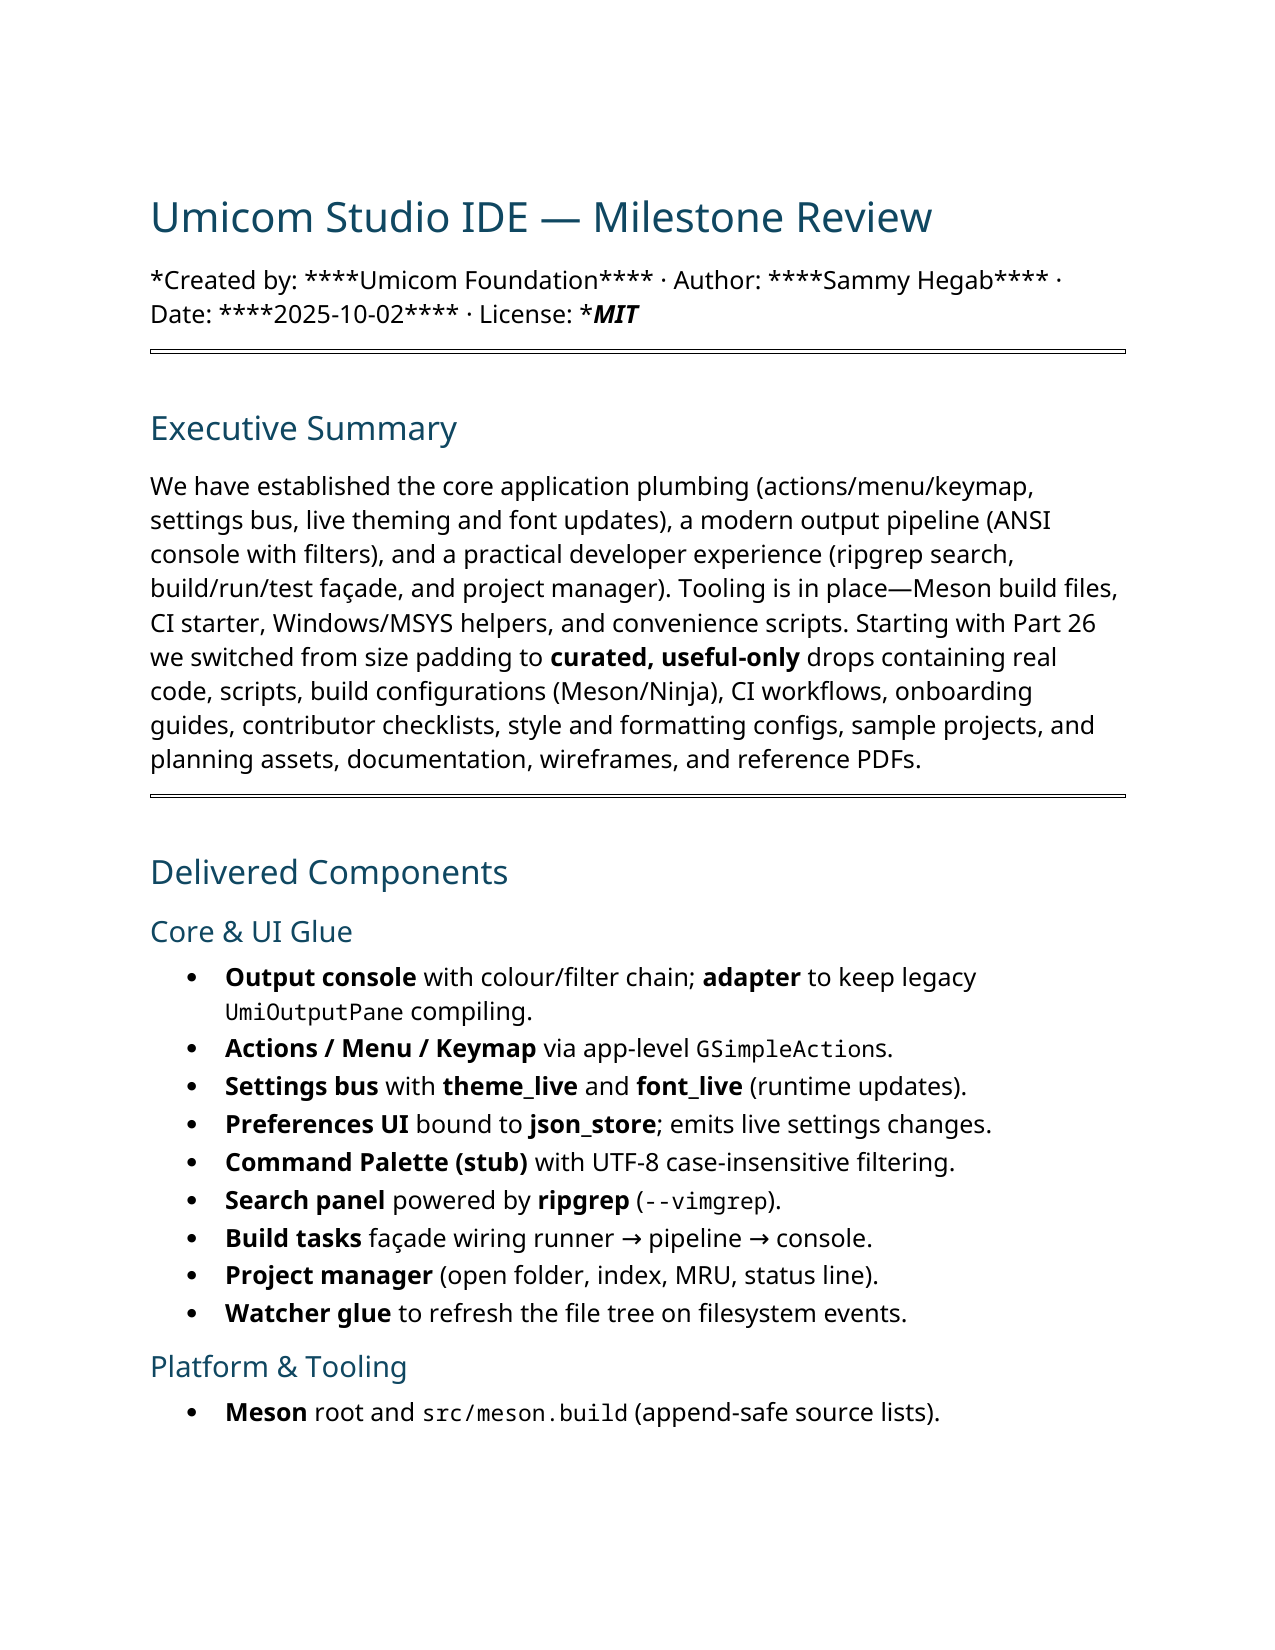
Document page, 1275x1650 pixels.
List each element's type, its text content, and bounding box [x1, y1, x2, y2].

subtitle Delivered Components [150, 849, 1125, 894]
list Preferences UI bound to json_store; emits live settings changes. [187, 1107, 1125, 1141]
text We have established the core application plumbing (actions/menu/keymap, settings bus, live theming and font updates), a modern output pipeline (ANSI console with filters), and a practical developer experience (ripgrep search, build/run/test façade, and project manager). Tooling is in place—Meson build files, CI starter, Windows/MSYS helpers, and convenience scripts. Starting with Part 26 we switched from size padding to curated, useful‑only drops containing real code, scripts, build configurations (Meson/Ninja), CI workflows, onboarding guides, contributor checklists, style and formatting configs, sample projects, and planning assets, documentation, wireframes, and reference PDFs. [150, 469, 1125, 776]
list Build tasks façade wiring runner → pipeline → console. [187, 1220, 1125, 1254]
list Output console with colour/filter chain; adapter to keep legacy UmiOutputPane compiling. [187, 959, 1125, 1027]
subtitle Core & UI Glue [150, 911, 1125, 951]
list Meson root and src/meson.build (append‑safe source lists). [187, 1394, 1125, 1429]
subtitle Executive Summary [150, 405, 1125, 450]
list Watcher glue to refresh the file tree on filesystem events. [187, 1296, 1125, 1330]
list Command Palette (stub) with UTF‑8 case‑insensitive filtering. [187, 1144, 1125, 1179]
text *Created by: ****Umicom Foundation**** · Author: ****Sammy Hegab**** · Date: ****2025‑10‑02**** · License: *MIT [150, 263, 1125, 331]
list Search panel powered by ripgrep (--vimgrep). [187, 1182, 1125, 1216]
subtitle Umicom Studio IDE — Milestone Review [150, 187, 1125, 244]
list Actions / Menu / Keymap via app‑level GSimpleActions. [187, 1031, 1125, 1065]
list Project manager (open folder, index, MRU, status line). [187, 1258, 1125, 1292]
subtitle Platform & Tooling [150, 1347, 1125, 1386]
list Settings bus with theme_live and font_live (runtime updates). [187, 1069, 1125, 1103]
